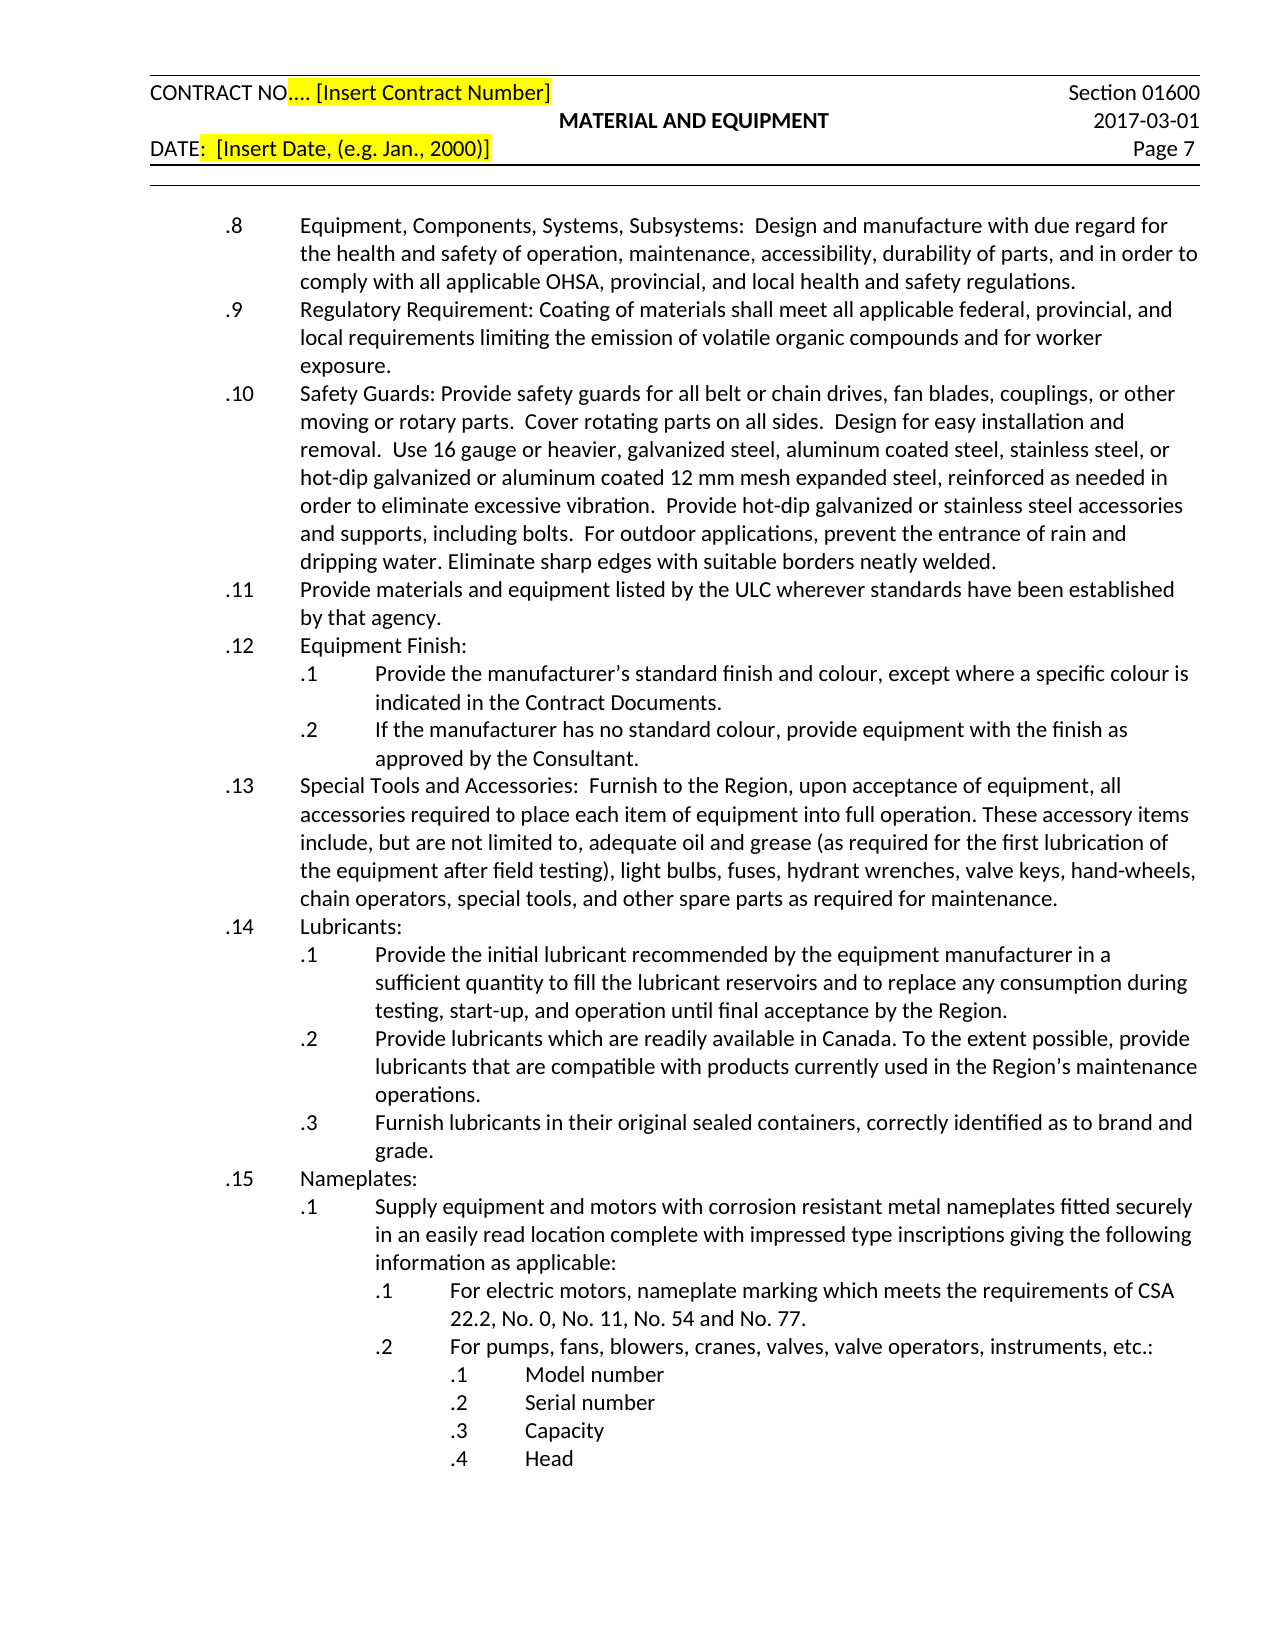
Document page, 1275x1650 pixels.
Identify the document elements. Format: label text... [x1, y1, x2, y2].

subtitle If the manufacturer has no standard colour, provide equipment with the finish as approved by the Consultant. [300, 716, 1200, 772]
subtitle Model number [450, 1360, 1200, 1388]
subtitle Equipment, Components, Systems, Subsystems: Design and manufacture with due regard for the health and safety of operation, maintenance, accessibility, durability of parts, and in order to comply with all applicable OHSA, provincial, and local health and safety regulations. [225, 211, 1200, 295]
subtitle Lubricants: [225, 912, 1200, 940]
subtitle Safety Guards: Provide safety guards for all belt or chain drives, fan blades, couplings, or other moving or rotary parts. Cover rotating parts on all sides. Design for easy installation and removal. Use 16 gauge or heavier, galvanized steel, aluminum coated steel, stainless steel, or hot-dip galvanized or aluminum coated 12 mm mesh expanded steel, reinforced as needed in order to eliminate excessive vibration. Provide hot-dip galvanized or stainless steel accessories and supports, including bolts. For outdoor applications, prevent the entrance of rain and dripping water. Eliminate sharp edges with suitable borders neatly welded. [225, 379, 1200, 576]
subtitle Capacity [450, 1416, 1200, 1444]
subtitle Head [450, 1444, 1200, 1472]
subtitle For pumps, fans, blowers, cranes, valves, valve operators, instruments, etc.: [375, 1332, 1200, 1360]
subtitle Provide lubricants which are readily available in Canada. To the extent possible, provide lubricants that are compatible with products currently used in the Region’s maintenance operations. [300, 1024, 1200, 1108]
subtitle Special Tools and Accessories: Furnish to the Region, upon acceptance of equipment, all accessories required to place each item of equipment into full operation. These accessory items include, but are not limited to, adequate oil and grease (as required for the first lubrication of the equipment after field testing), light bulbs, fuses, hydrant wrenches, valve keys, hand-wheels, chain operators, special tools, and other spare parts as required for maintenance. [225, 772, 1200, 912]
subtitle Supply equipment and motors with corrosion resistant metal nameplates fitted securely in an easily read location complete with impressed type inscriptions giving the following information as applicable: [300, 1192, 1200, 1276]
subtitle Equipment Finish: [225, 632, 1200, 659]
subtitle Provide materials and equipment listed by the ULC wherever standards have been established by that agency. [225, 576, 1200, 632]
subtitle Serial number [450, 1388, 1200, 1416]
subtitle For electric motors, nameplate marking which meets the requirements of CSA 22.2, No. 0, No. 11, No. 54 and No. 77. [375, 1276, 1200, 1332]
subtitle Regulatory Requirement: Coating of materials shall meet all applicable federal, provincial, and local requirements limiting the emission of volatile organic compounds and for worker exposure. [225, 295, 1200, 379]
subtitle Provide the manufacturer’s standard finish and colour, except where a specific colour is indicated in the Contract Documents. [300, 659, 1200, 716]
subtitle Furnish lubricants in their original sealed containers, correctly identified as to brand and grade. [300, 1108, 1200, 1164]
subtitle Provide the initial lubricant recommended by the equipment manufacturer in a sufficient quantity to fill the lubricant reservoirs and to replace any consumption during testing, start-up, and operation until final acceptance by the Region. [300, 940, 1200, 1024]
subtitle Nameplates: [225, 1164, 1200, 1192]
